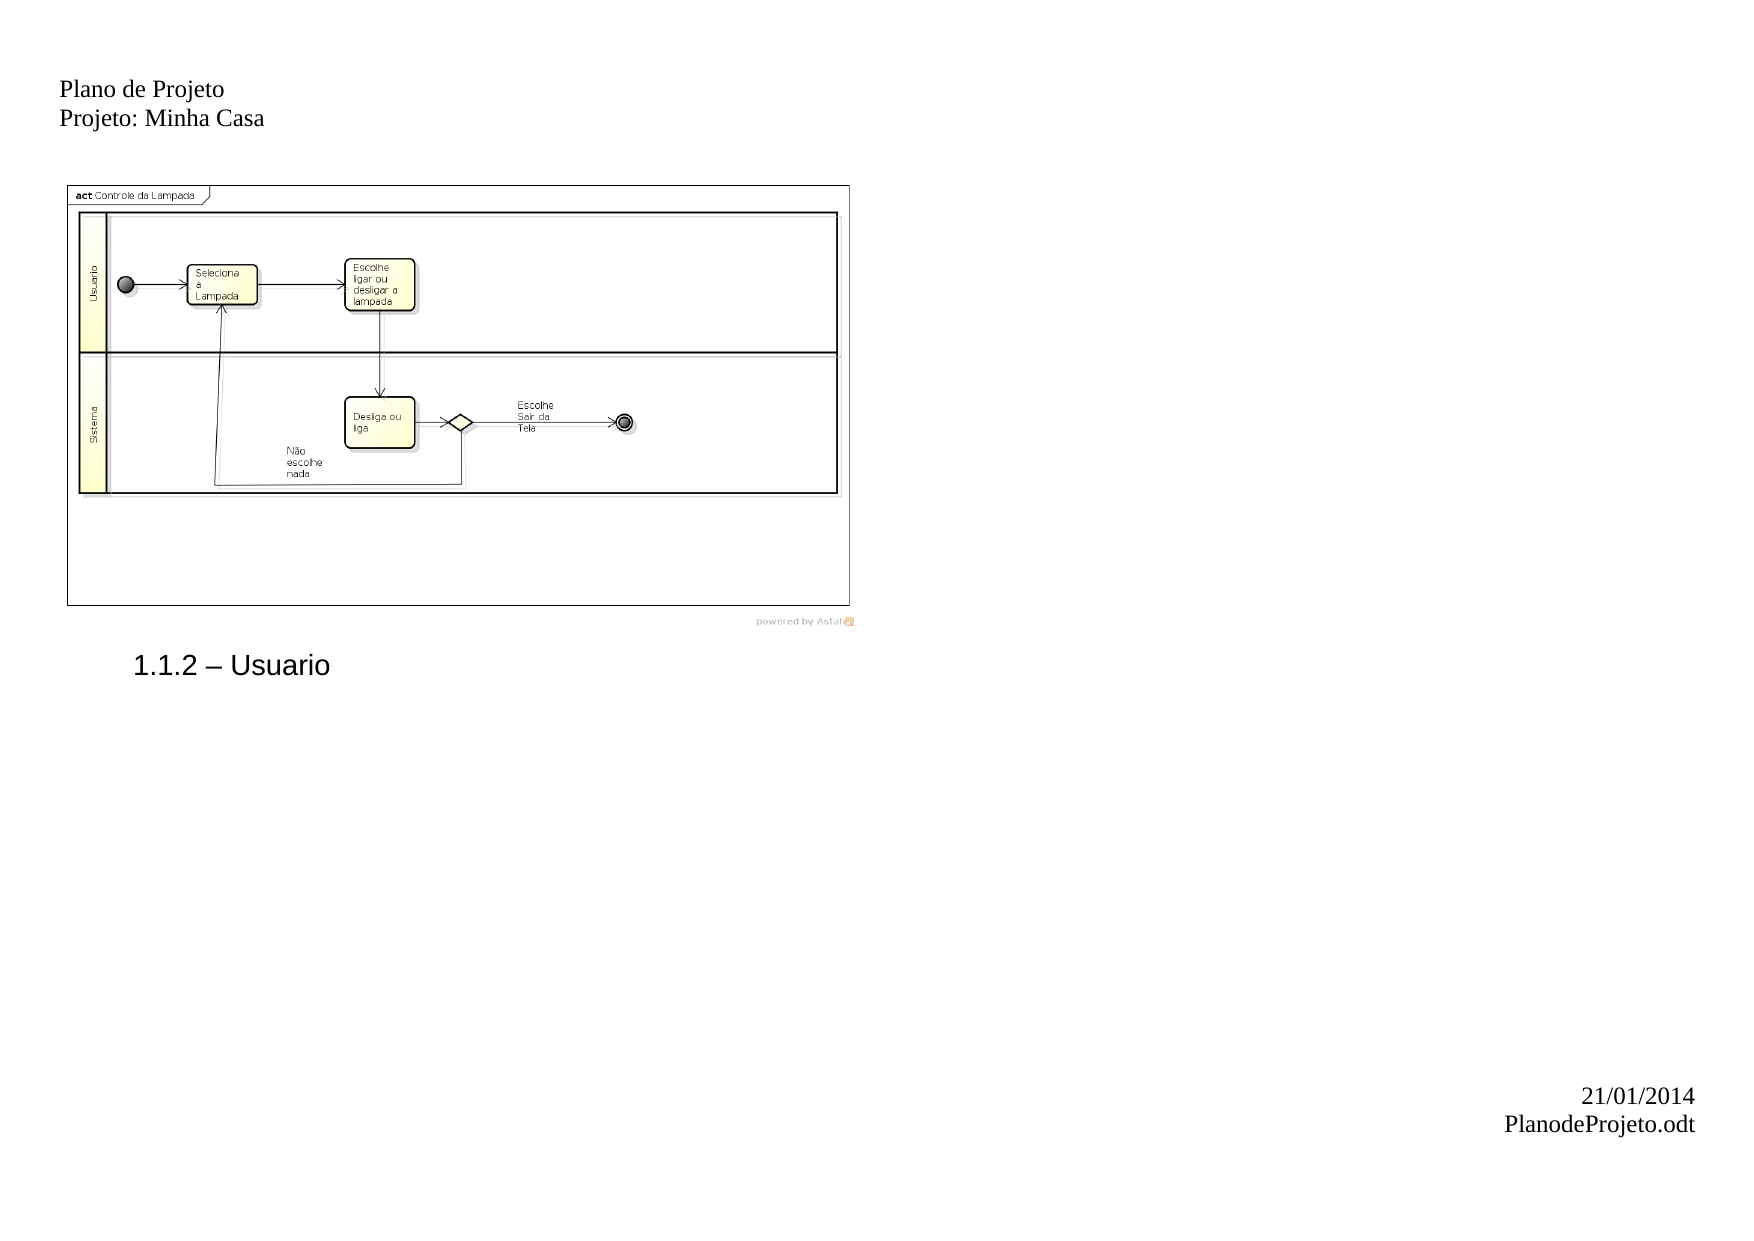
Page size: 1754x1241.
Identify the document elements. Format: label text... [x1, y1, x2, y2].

text 1.1.2 – Usuario [59, 647, 1695, 681]
picture [59, 177, 857, 629]
